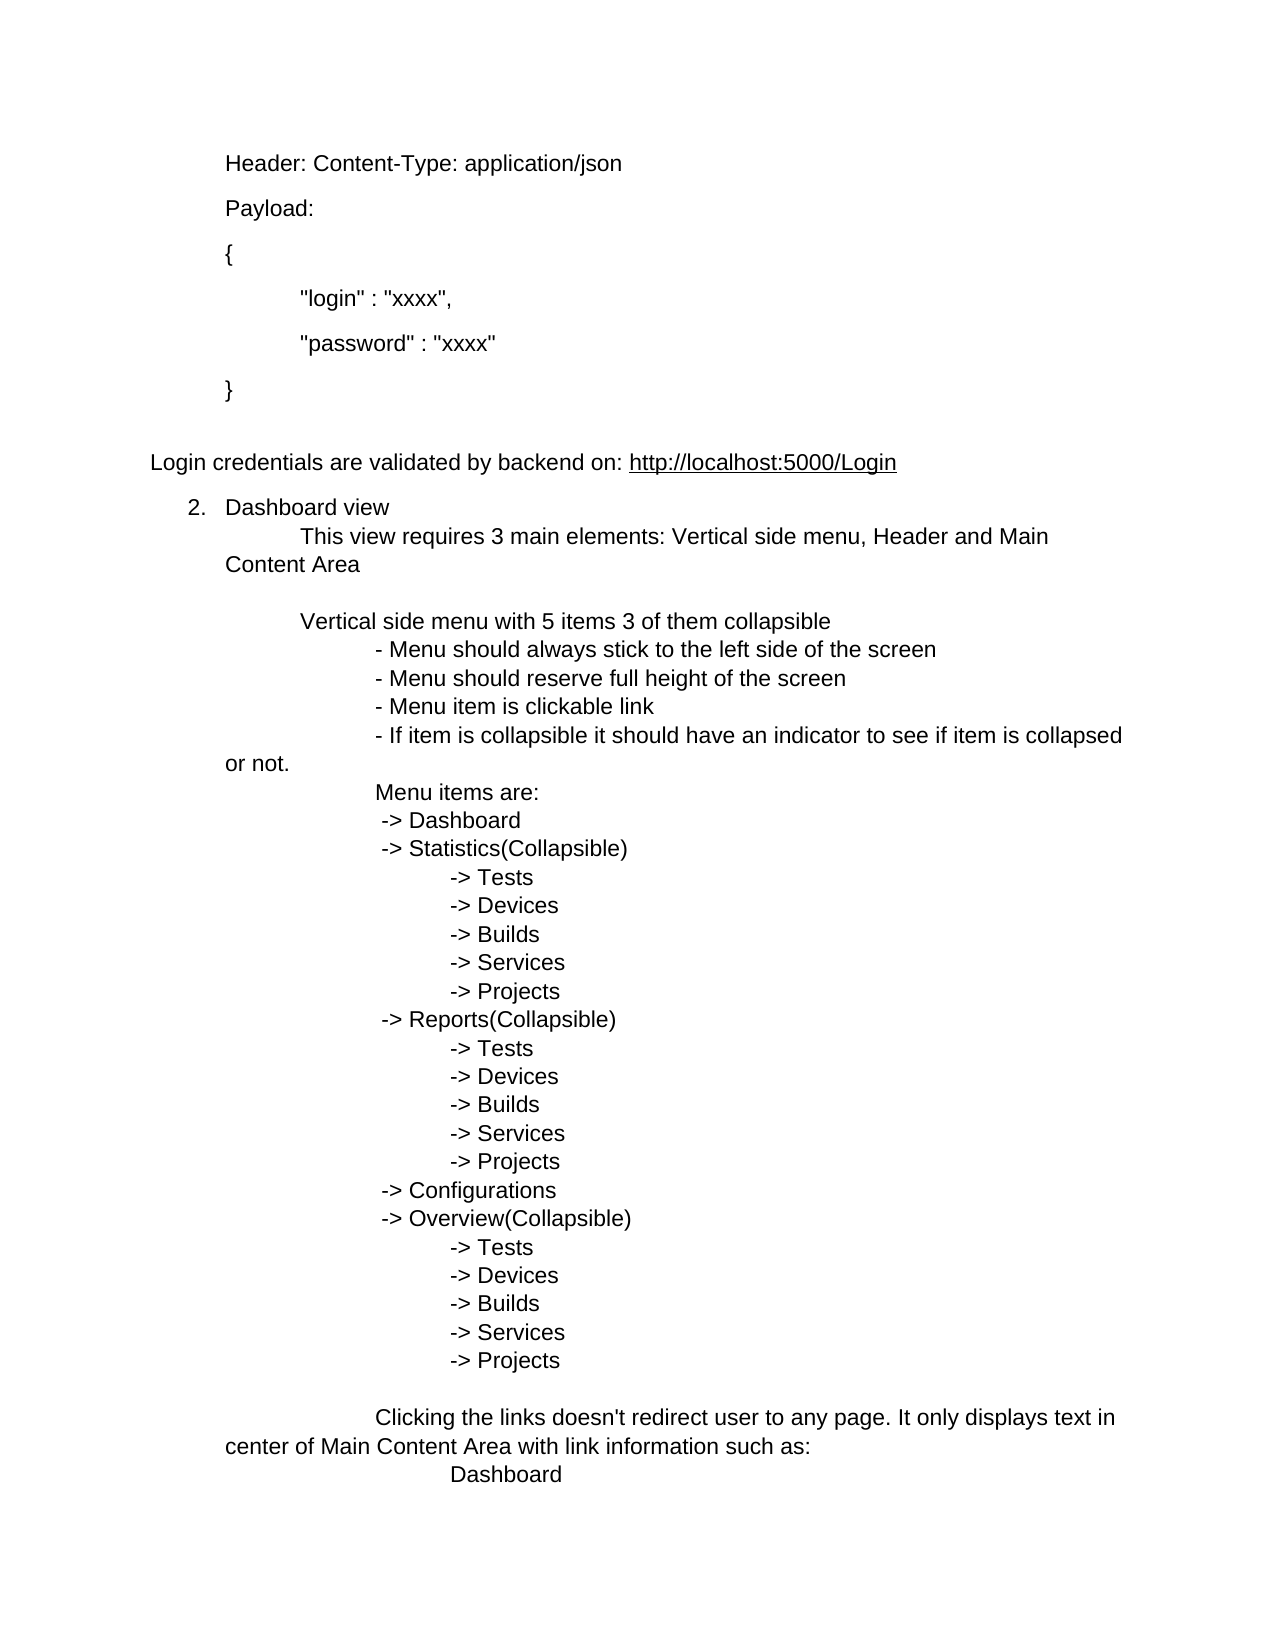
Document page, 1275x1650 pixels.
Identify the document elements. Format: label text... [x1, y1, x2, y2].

text Login credentials are validated by backend on: http://localhost:5000/Login [150, 421, 1125, 475]
text "password" : "xxxx" [225, 330, 1125, 357]
text } [225, 376, 1125, 402]
text Header: Content-Type: application/json [225, 150, 1125, 176]
text { [225, 240, 1125, 267]
text "login" : "xxxx", [225, 285, 1125, 312]
text Payload: [225, 195, 1125, 221]
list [187, 494, 1125, 1487]
